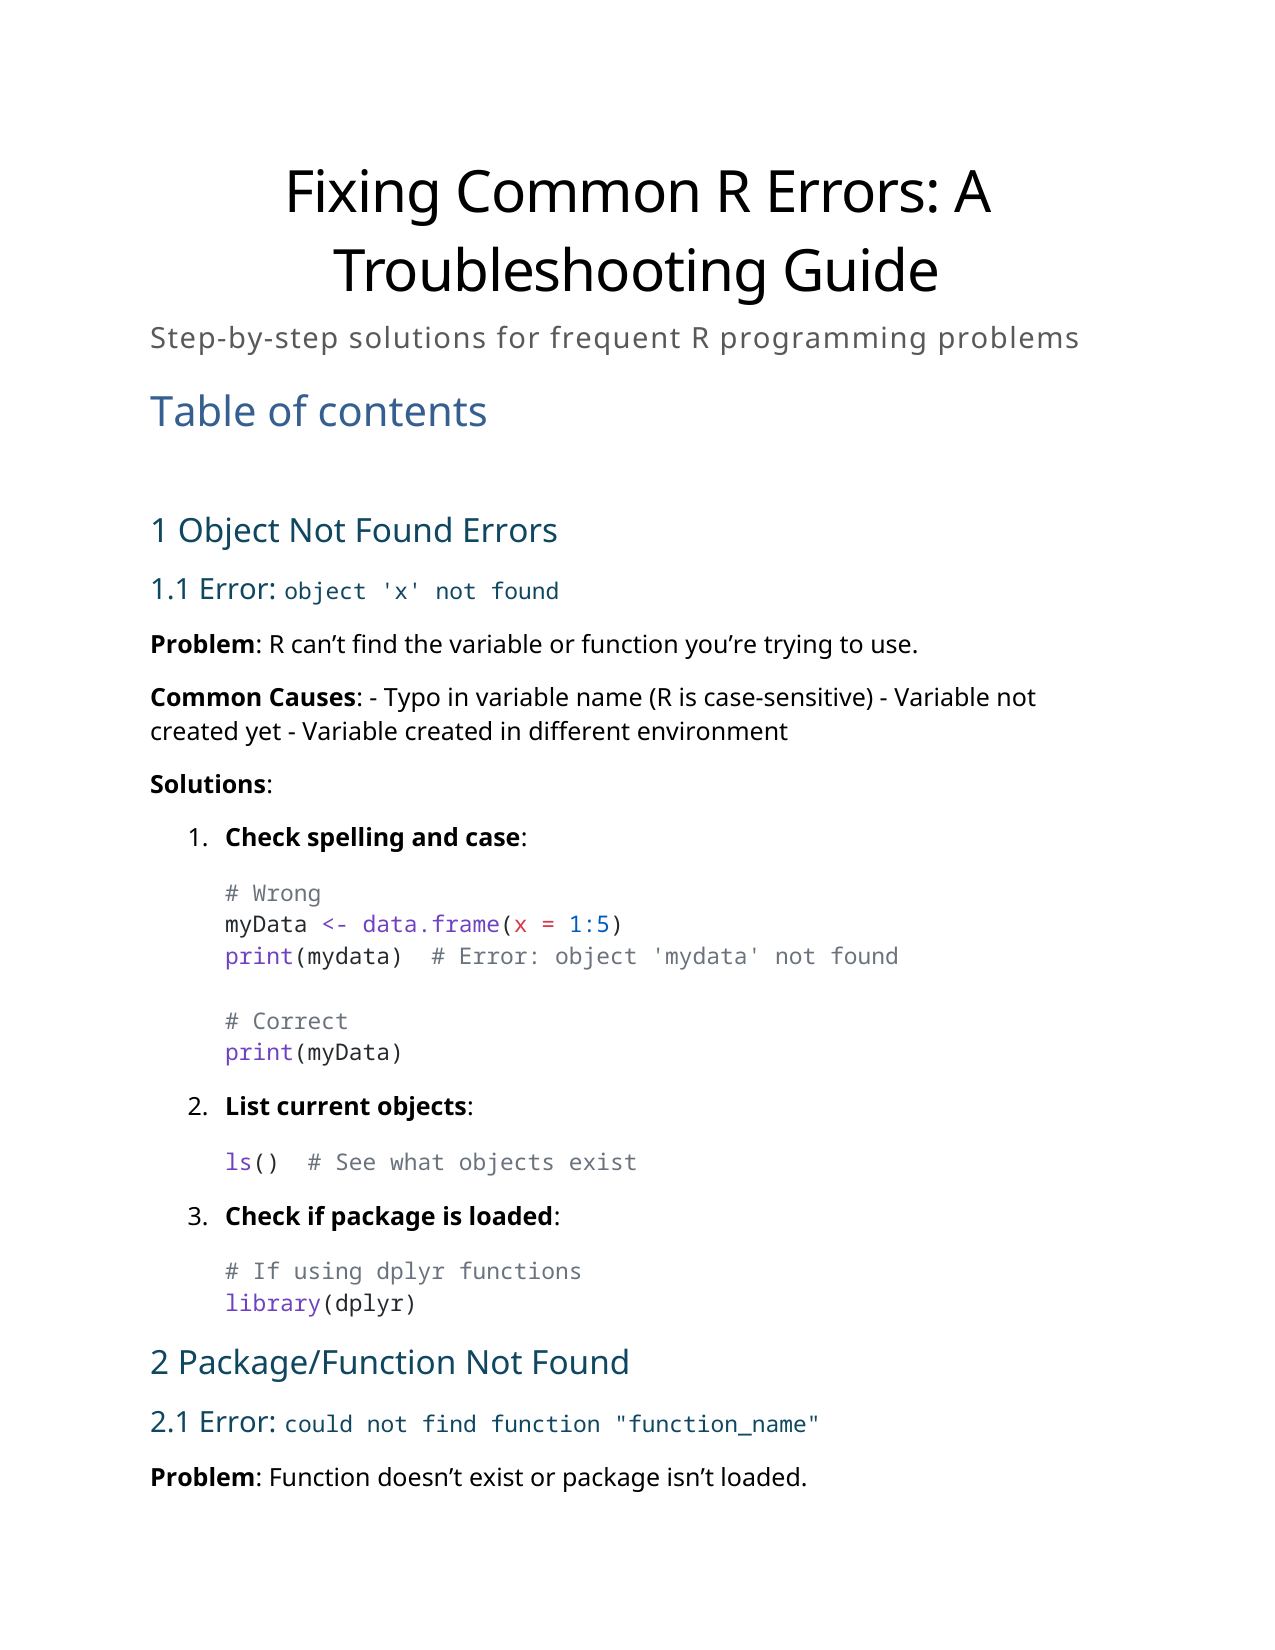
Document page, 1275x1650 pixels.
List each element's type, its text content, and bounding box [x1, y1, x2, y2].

text Problem: Function doesn’t exist or package isn’t loaded. [150, 1460, 1125, 1494]
list List current objects: [187, 1088, 1125, 1122]
subtitle Step-by-step solutions for frequent R programming problems [150, 317, 1125, 357]
subtitle 1 Object Not Found Errors [150, 506, 1125, 552]
list Check spelling and case: [187, 819, 1125, 853]
list # Wrong myData <- data.frame(x = 1:5) print(mydata) # Error: object 'mydata' not found # Correct print(myData) [187, 874, 1125, 1067]
text Common Causes: - Typo in variable name (R is case-sensitive) - Variable not created yet - Variable created in different environment [150, 680, 1125, 748]
text Solutions: [150, 767, 1125, 801]
text Problem: R can’t find the variable or function you’re trying to use. [150, 627, 1125, 661]
subtitle 2.1 Error: could not find function "function_name" [150, 1401, 1125, 1441]
list # If using dplyr functions library(dplyr) [187, 1253, 1125, 1318]
list Check if package is loaded: [187, 1198, 1125, 1232]
list ls() # See what objects exist [187, 1143, 1125, 1177]
subtitle 1.1 Error: object 'x' not found [150, 568, 1125, 608]
subtitle 2 Package/Function Not Found [150, 1339, 1125, 1384]
title Fixing Common R Errors: A Troubleshooting Guide [150, 150, 1125, 309]
